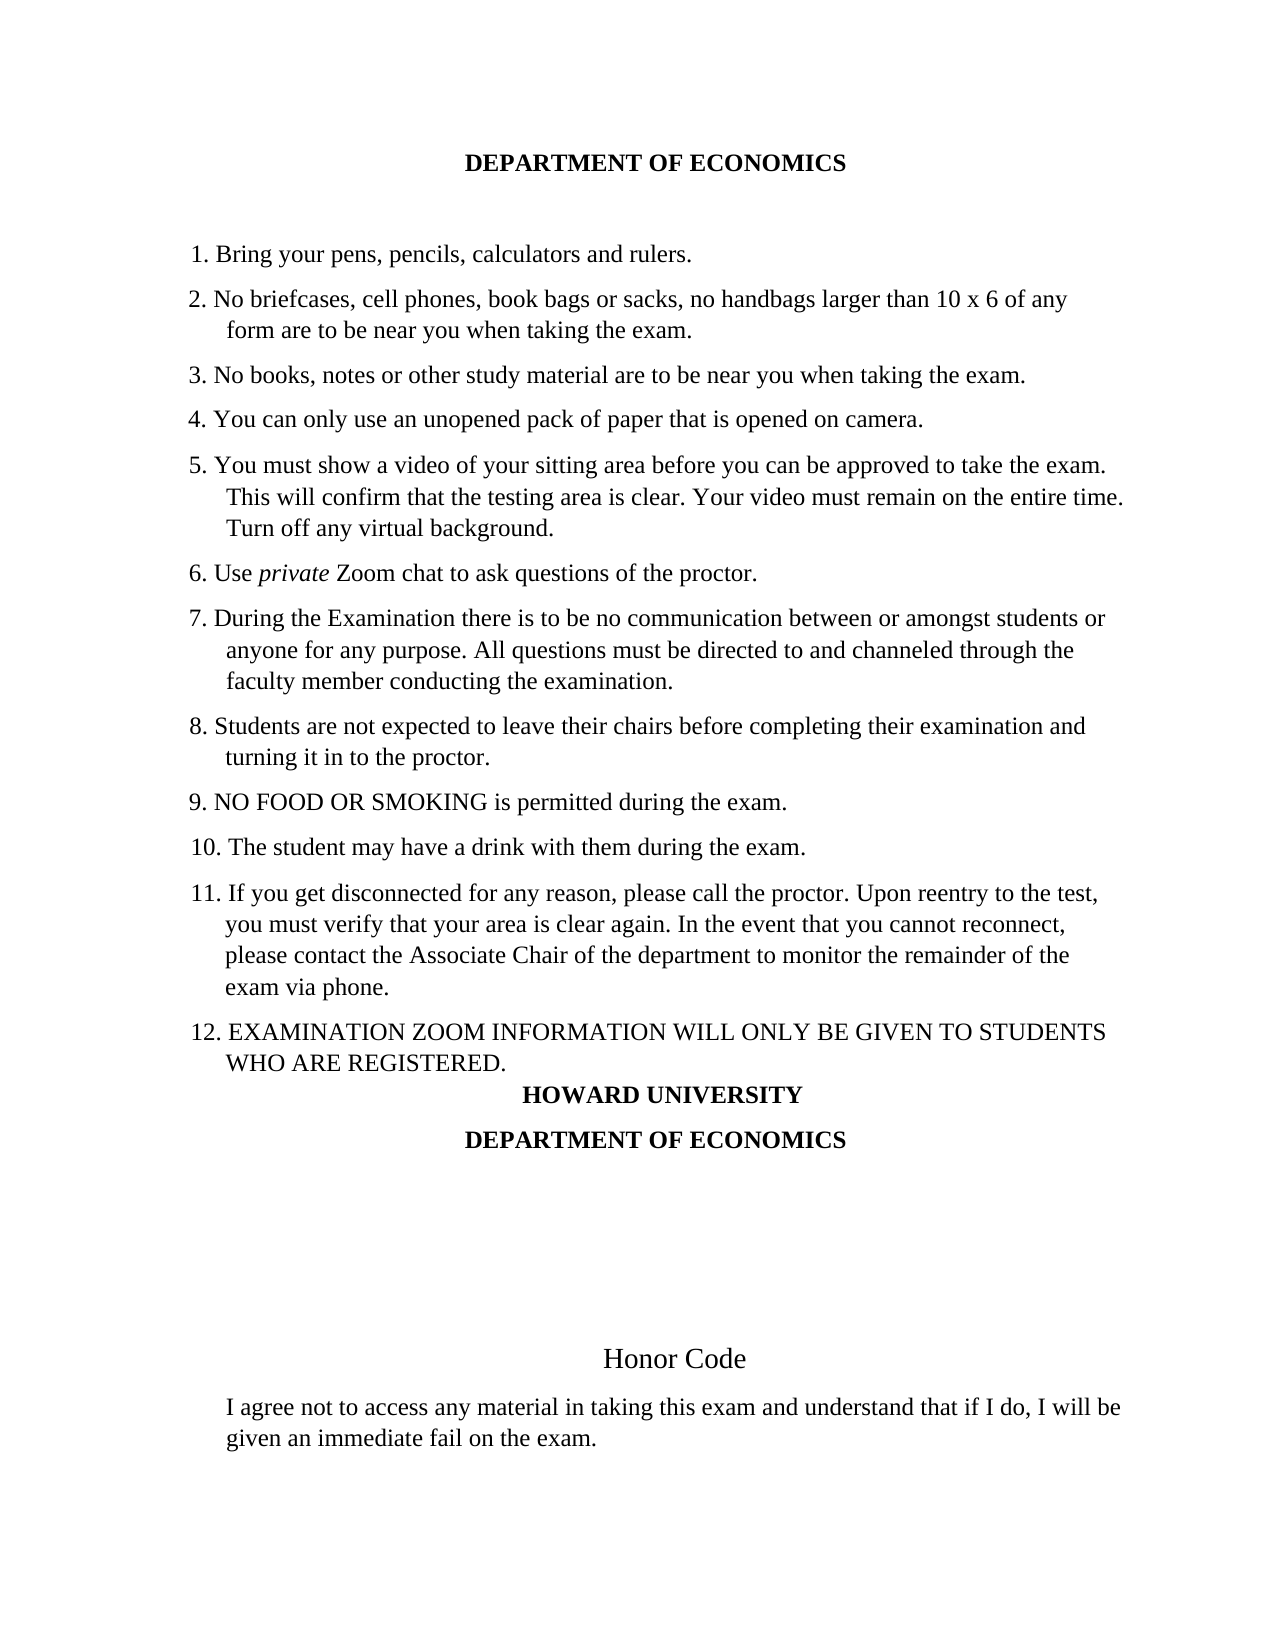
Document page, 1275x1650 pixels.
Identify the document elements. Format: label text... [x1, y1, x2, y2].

text 5. You must show a video of your sitting area before you can be approved to take the exam. This will confirm that the testing area is clear. Your video must remain on the entire time. Turn off any virtual background. [189, 451, 1129, 542]
text 1. Bring your pens, pencils, calculators and rulers. [190, 239, 1131, 268]
text Honor Code [150, 1341, 746, 1374]
text 6. Use private Zoom chat to ask questions of the proctor. [188, 558, 1131, 587]
text 7. During the Examination there is to be no communication between or amongst students or anyone for any purpose. All questions must be directed to and channeled through the faculty member conducting the examination. [188, 603, 1124, 695]
text 12. EXAMINATION ZOOM INFORMATION WILL ONLY BE GIVEN TO STUDENTS WHO ARE REGISTERED. [190, 1017, 1111, 1077]
text 10. The student may have a drink with them during the exam. [190, 832, 1131, 861]
text 11. If you get disconnected for any reason, please call the proctor. Upon reentry to the test, you must verify that your area is clear again. In the event that you cannot reconnect, please contact the Associate Chair of the department to monitor the remainder of the exam via phone. [190, 878, 1108, 1000]
text 3. No books, notes or other study material are to be near you when taking the exam. 4. You can only use an unopened pack of paper that is opened on camera. [188, 360, 1036, 433]
text 9. NO FOOD OR SMOKING is permitted during the exam. [188, 787, 1131, 816]
text DEPARTMENT OF ECONOMICS [150, 148, 846, 177]
text 2. No briefcases, cell phones, book bags or sacks, no handbags larger than 10 x 6 of any form are to be near you when taking the exam. [188, 284, 1086, 344]
text 8. Students are not expected to leave their chairs before completing their examination and turning it in to the proctor. [189, 711, 1104, 771]
text HOWARD UNIVERSITY [150, 1080, 803, 1108]
text DEPARTMENT OF ECONOMICS [150, 1125, 846, 1153]
text I agree not to access any material in taking this exam and understand that if I do, I will be given an immediate fail on the exam. [226, 1392, 1127, 1452]
